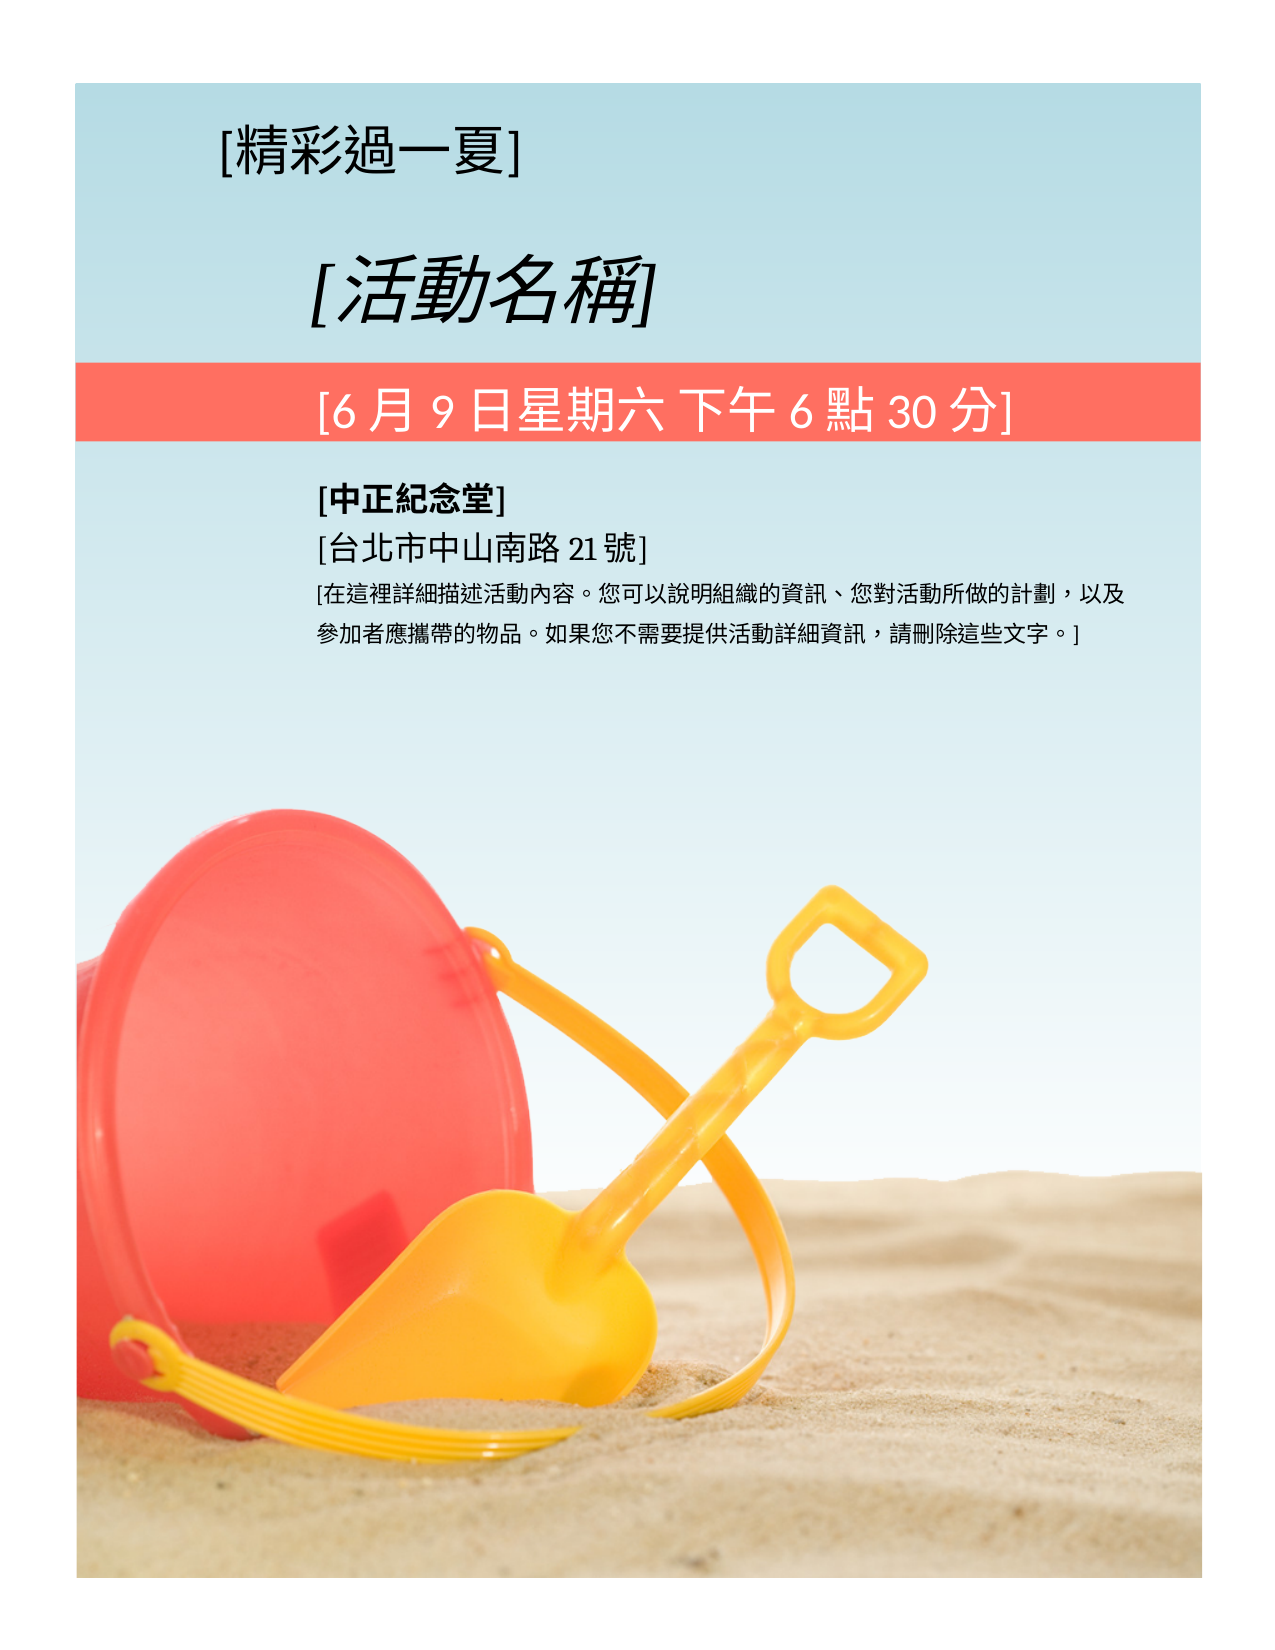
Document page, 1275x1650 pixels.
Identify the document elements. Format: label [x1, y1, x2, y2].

picture [76, 77, 1203, 1578]
